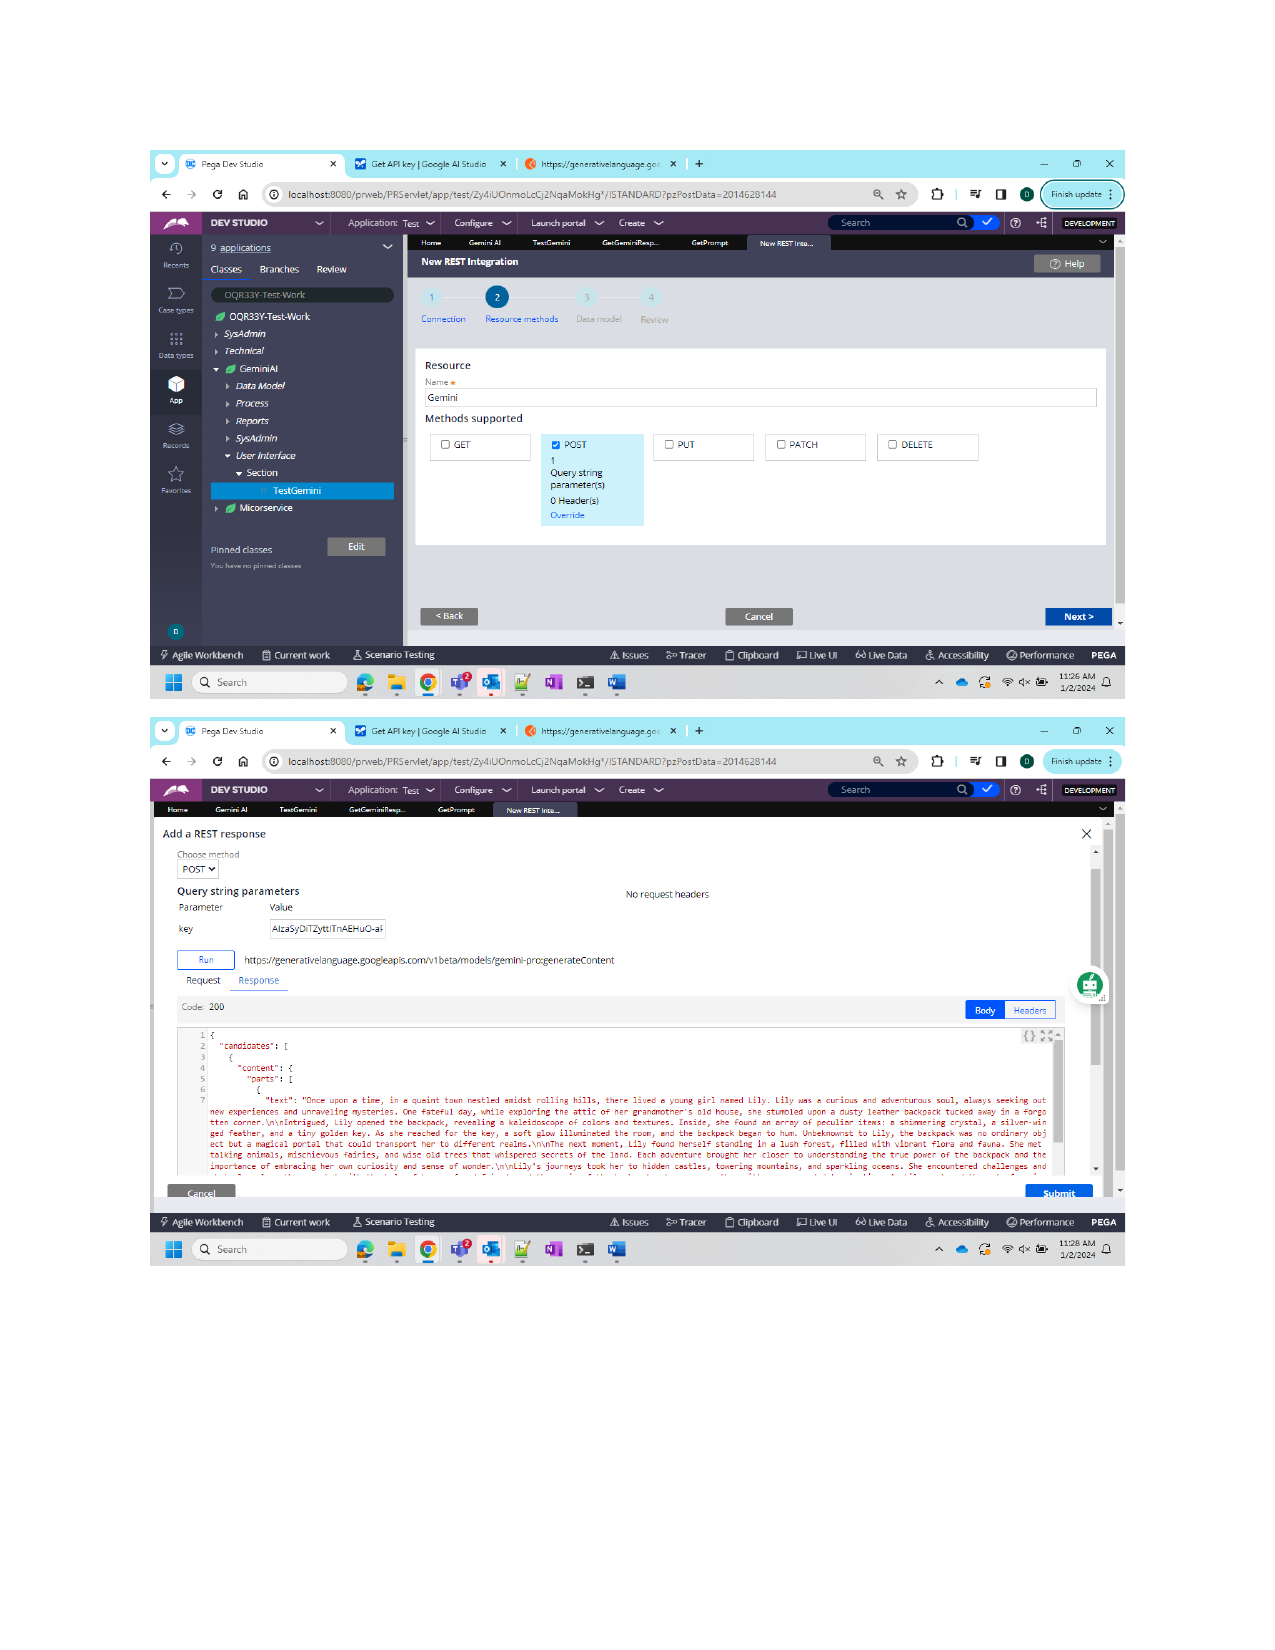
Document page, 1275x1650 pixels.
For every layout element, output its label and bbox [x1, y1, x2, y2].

picture [150, 717, 1125, 1266]
picture [150, 150, 1125, 699]
